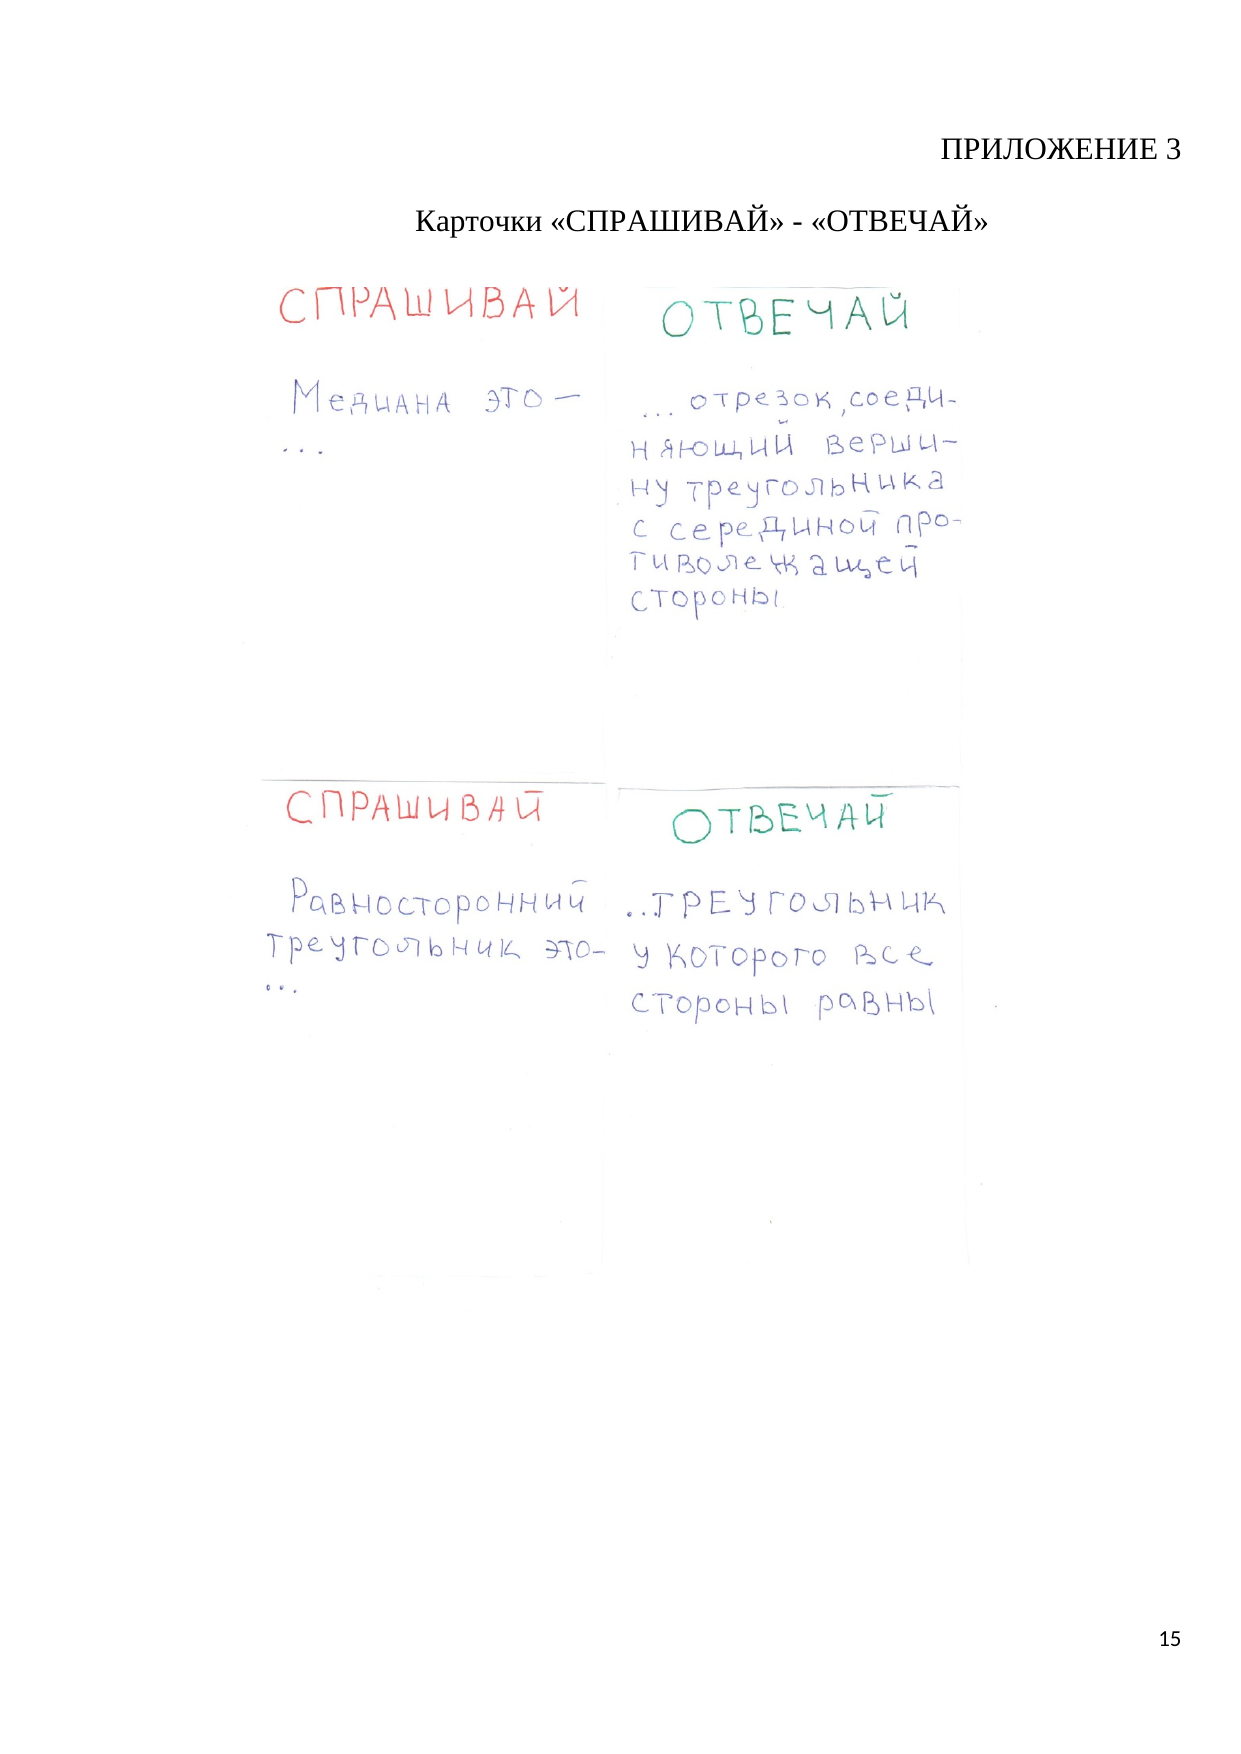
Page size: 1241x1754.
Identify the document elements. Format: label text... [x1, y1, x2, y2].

list Карточки «СПРАШИВАЙ» - «ОТВЕЧАЙ» [223, 202, 1181, 238]
picture [222, 287, 1009, 1324]
list ПРИЛОЖЕНИЕ 3 [223, 130, 1181, 166]
